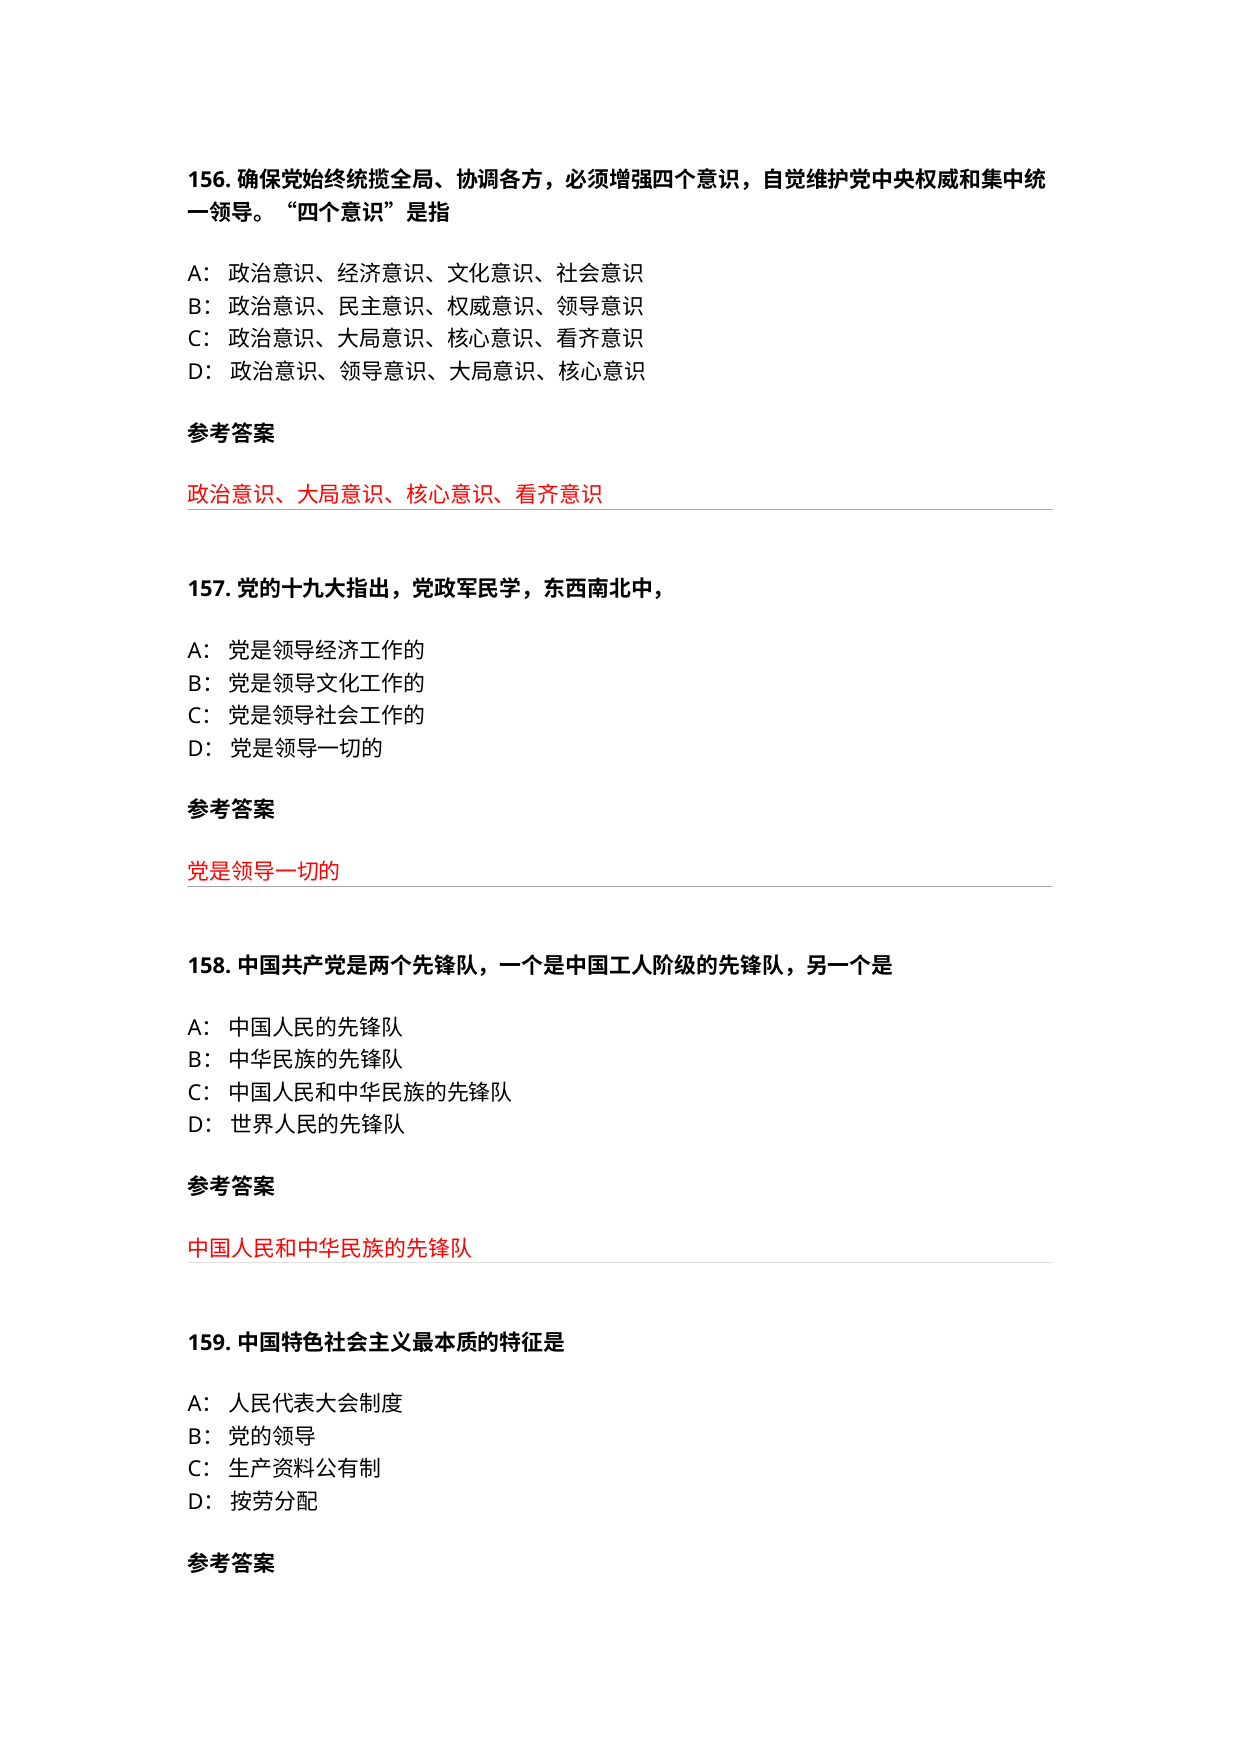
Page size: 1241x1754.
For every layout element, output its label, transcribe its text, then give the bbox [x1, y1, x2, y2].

text D： 党是领导一切的 [187, 730, 1053, 763]
text D： 政治意识、领导意识、大局意识、核心意识 [187, 354, 1053, 386]
subtitle 158. 中国共产党是两个先锋队，一个是中国工人阶级的先锋队，另一个是 [187, 948, 1053, 980]
text 中国人民和中华民族的先锋队 [187, 1230, 1053, 1262]
subtitle 159. 中国特色社会主义最本质的特征是 [187, 1324, 1053, 1357]
subtitle 157. 党的十九大指出，党政军民学，东西南北中， [187, 571, 1053, 604]
subtitle 参考答案 [187, 415, 1053, 448]
text C： 中国人民和中华民族的先锋队 [187, 1074, 1053, 1107]
subtitle 参考答案 [187, 1545, 1053, 1578]
text B： 中华民族的先锋队 [187, 1042, 1053, 1074]
subtitle 156. 确保党始终统揽全局、协调各方，必须增强四个意识，自觉维护党中央权威和集中统一领导。“四个意识”是指 [187, 162, 1053, 227]
text D： 世界人民的先锋队 [187, 1107, 1053, 1139]
text B： 政治意识、民主意识、权威意识、领导意识 [187, 289, 1053, 321]
subtitle 参考答案 [187, 1169, 1053, 1201]
text C： 政治意识、大局意识、核心意识、看齐意识 [187, 321, 1053, 354]
text B： 党是领导文化工作的 [187, 665, 1053, 698]
text A： 中国人民的先锋队 [187, 1009, 1053, 1042]
text A： 政治意识、经济意识、文化意识、社会意识 [187, 256, 1053, 289]
text C： 党是领导社会工作的 [187, 698, 1053, 730]
text A： 党是领导经济工作的 [187, 633, 1053, 665]
text C： 生产资料公有制 [187, 1451, 1053, 1484]
text A： 人民代表大会制度 [187, 1386, 1053, 1419]
text B： 党的领导 [187, 1419, 1053, 1451]
text 党是领导一切的 [187, 854, 1053, 886]
text 政治意识、大局意识、核心意识、看齐意识 [187, 477, 1053, 509]
text D： 按劳分配 [187, 1484, 1053, 1516]
subtitle 参考答案 [187, 792, 1053, 824]
